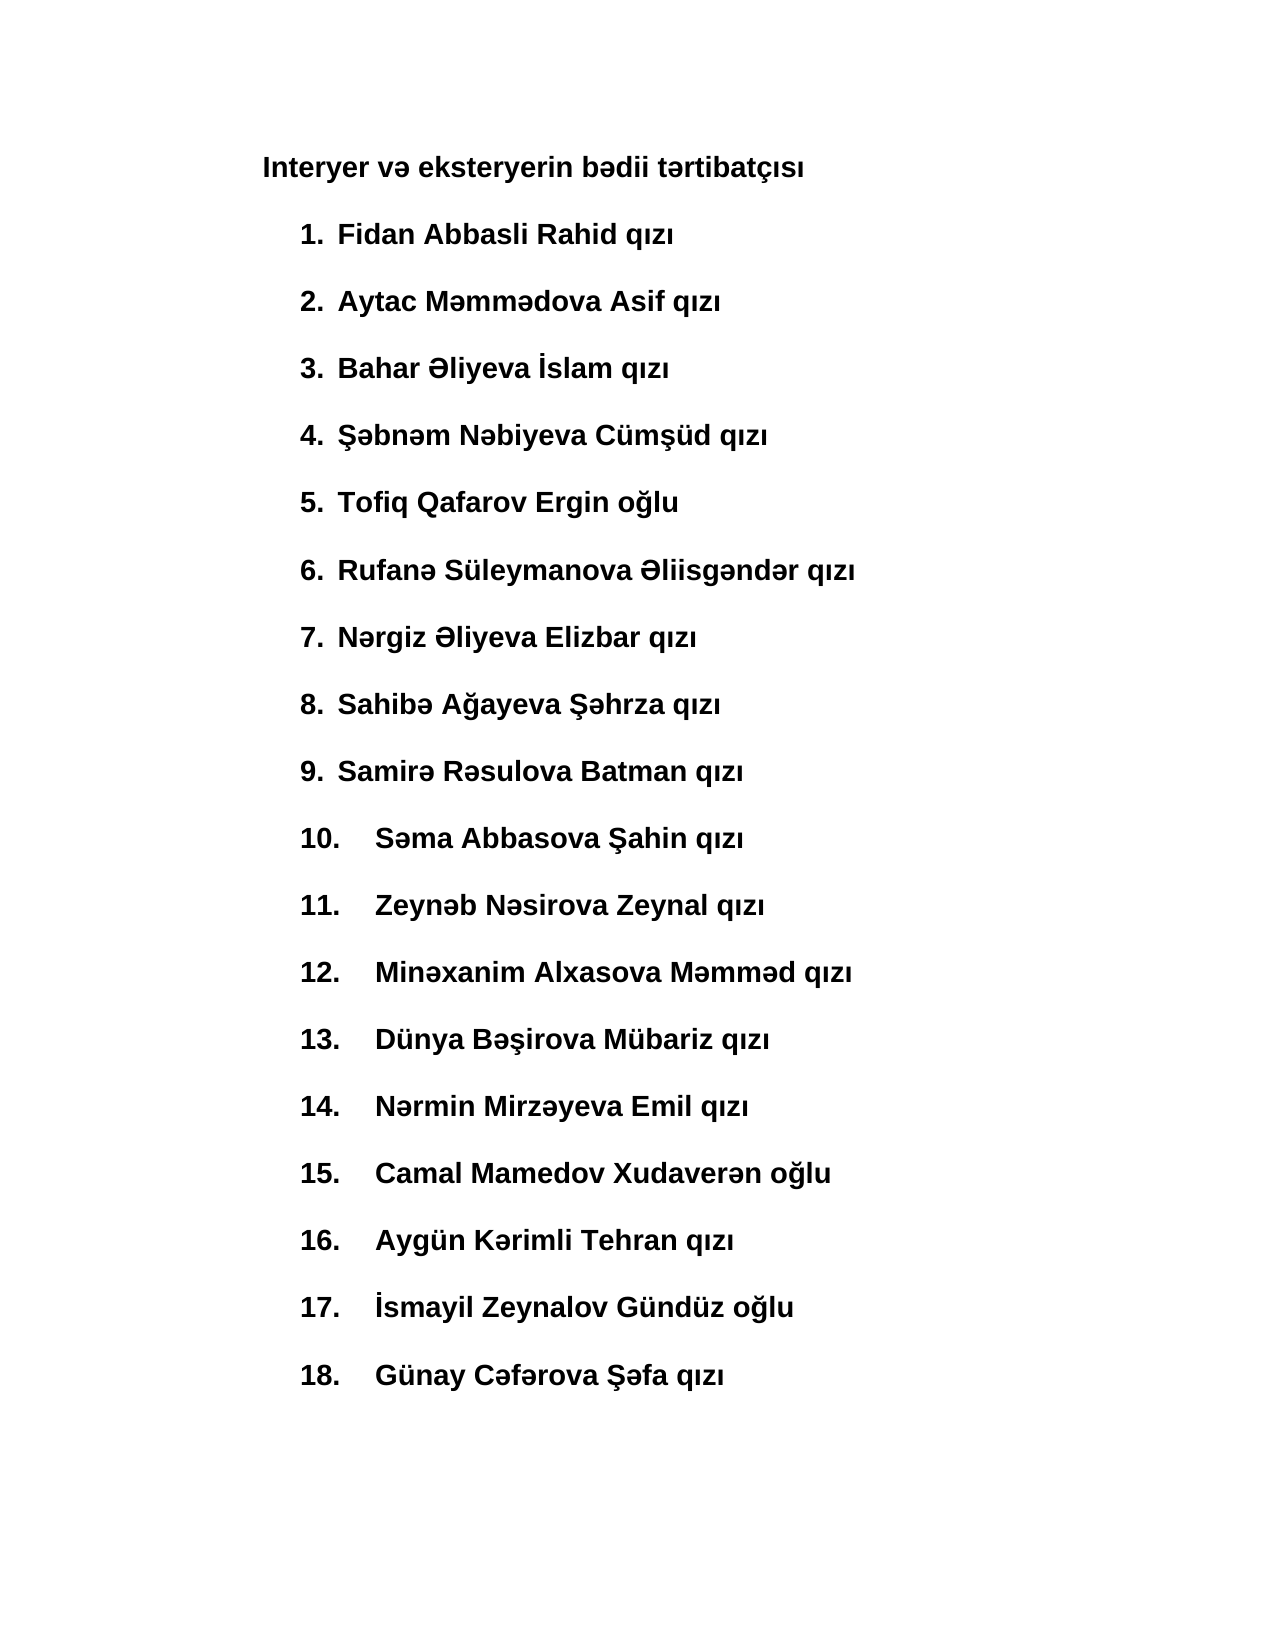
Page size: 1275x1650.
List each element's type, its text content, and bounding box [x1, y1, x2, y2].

list Şəbnəm Nəbiyeva Cümşüd qızı [300, 418, 1125, 452]
list Minəxanim Alxasova Məmməd qızı [300, 955, 1125, 988]
list Bahar Əliyeva İslam qızı [300, 351, 1125, 385]
list Rufanə Süleymanova Əliisgəndər qızı [300, 552, 1125, 586]
list Günay Cəfərova Şəfa qızı [300, 1357, 1125, 1391]
list Dünya Bəşirova Mübariz qızı [300, 1022, 1125, 1056]
list Tofiq Qafarov Ergin oğlu [300, 485, 1125, 519]
list Səma Abbasova Şahin qızı [300, 821, 1125, 854]
list Zeynəb Nəsirova Zeynal qızı [300, 888, 1125, 921]
list Aytac Məmmədova Asif qızı [300, 284, 1125, 318]
list Samirə Rəsulova Batman qızı [300, 754, 1125, 787]
list Interyer və eksteryerin bədii tərtibatçısı [262, 150, 1125, 183]
list Camal Mamedov Xudaverən oğlu [300, 1156, 1125, 1190]
list Fidan Abbasli Rahid qızı [300, 217, 1125, 251]
list Aygün Kərimli Tehran qızı [300, 1223, 1125, 1257]
list İsmayil Zeynalov Gündüz oğlu [300, 1290, 1125, 1324]
list Nərmin Mirzəyeva Emil qızı [300, 1089, 1125, 1123]
list Sahibə Ağayeva Şəhrza qızı [300, 687, 1125, 720]
list Nərgiz Əliyeva Elizbar qızı [300, 619, 1125, 653]
